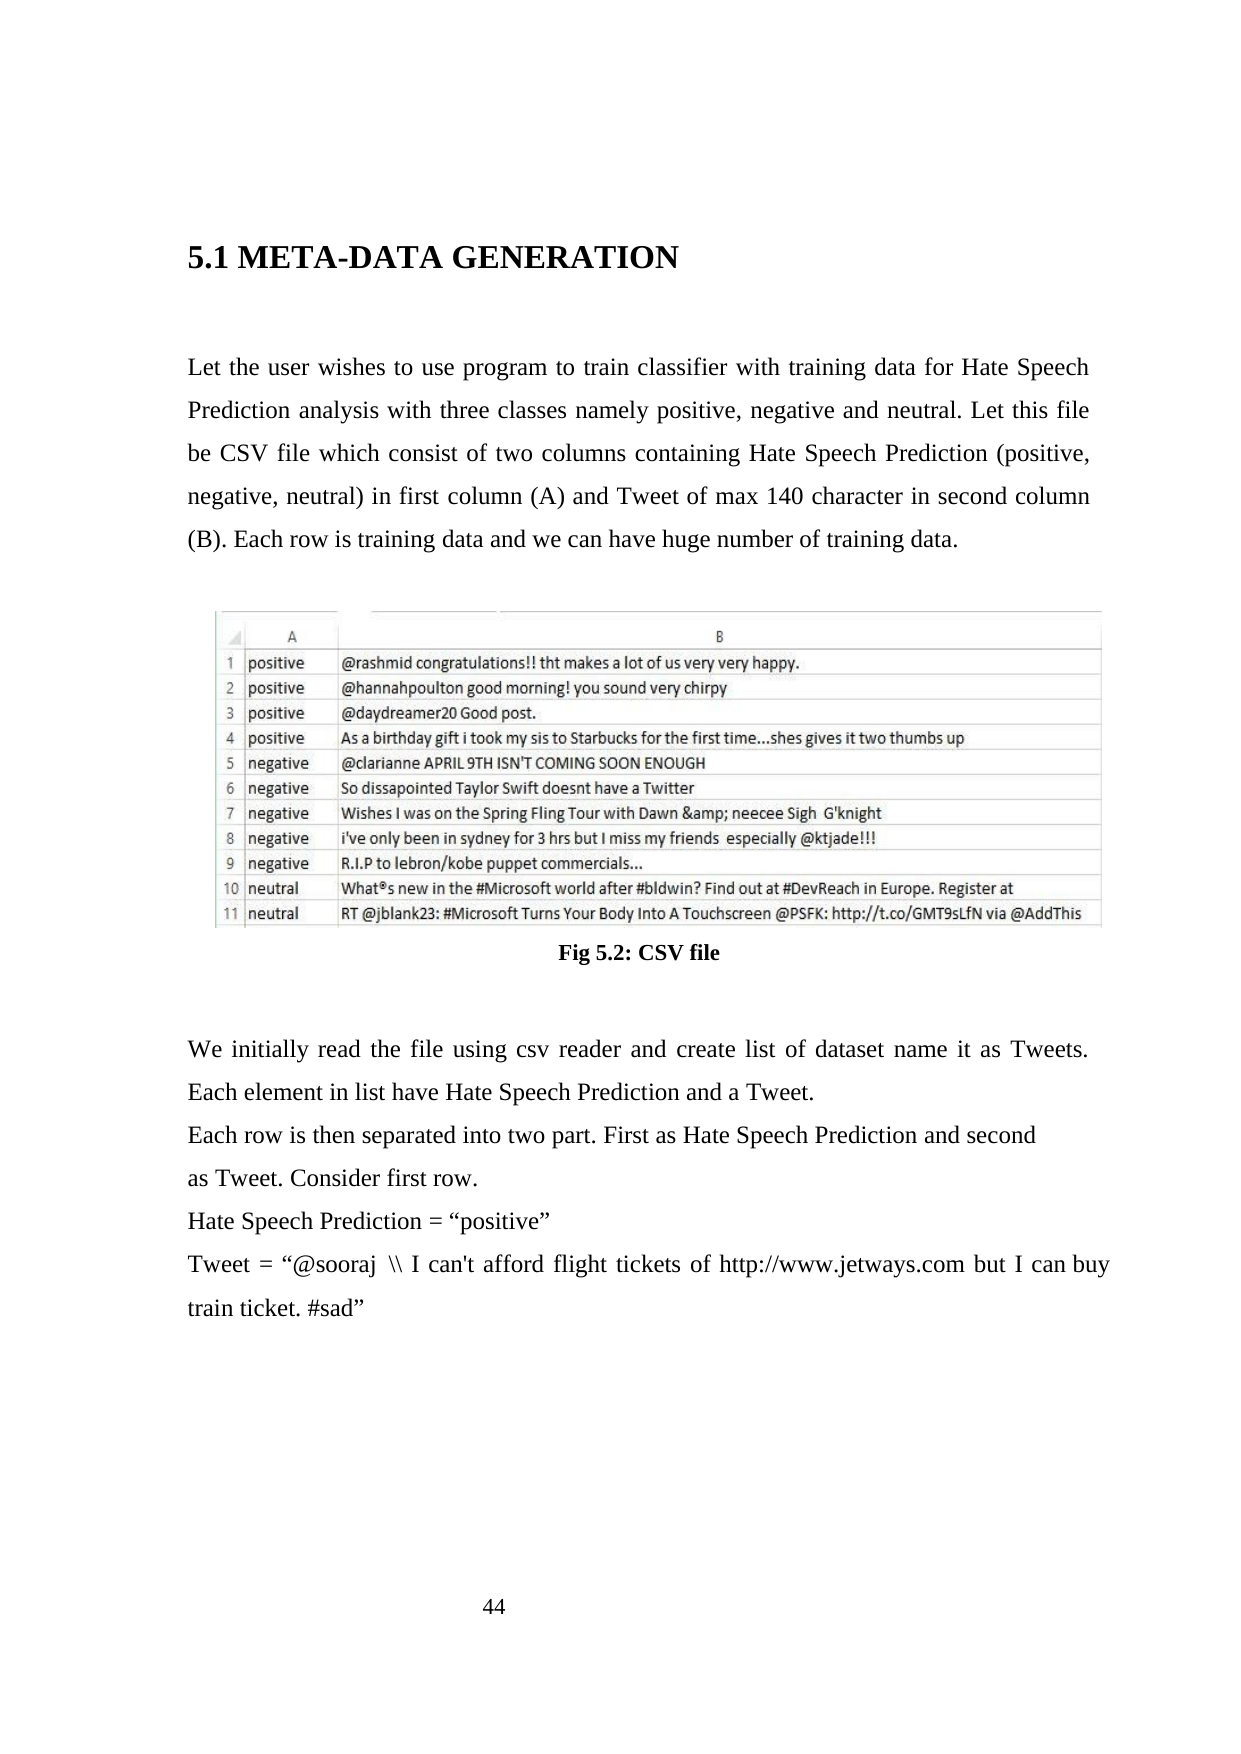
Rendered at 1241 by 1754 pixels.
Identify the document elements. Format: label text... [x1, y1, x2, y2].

text Hate Speech Prediction = “positive” [187, 1206, 1163, 1235]
text We initially read the file using csv reader and create list of dataset name it as Tweets. Each element in list have Hate Speech Prediction and a Tweet. [187, 1034, 1118, 1106]
text Each row is then separated into two part. First as Hate Speech Prediction and second as Tweet. Consider first row. [187, 1120, 1049, 1192]
subtitle META-DATA GENERATION [187, 237, 1163, 276]
text Tweet = “@sooraj \\ I can't afford flight tickets of http://www.jetways.com but I can buy train ticket. #sad” [187, 1249, 1118, 1321]
picture [215, 611, 1102, 928]
text Let the user wishes to use program to train classifier with training data for Hate Speech Prediction analysis with three classes namely positive, negative and neutral. Let this file be CSV file which consist of two columns containing Hate Speech Prediction (positive, negative, neutral) in first column (A) and Tweet of max 140 character in second column (B). Each row is training data and we can have huge number of training data. [187, 352, 1091, 553]
